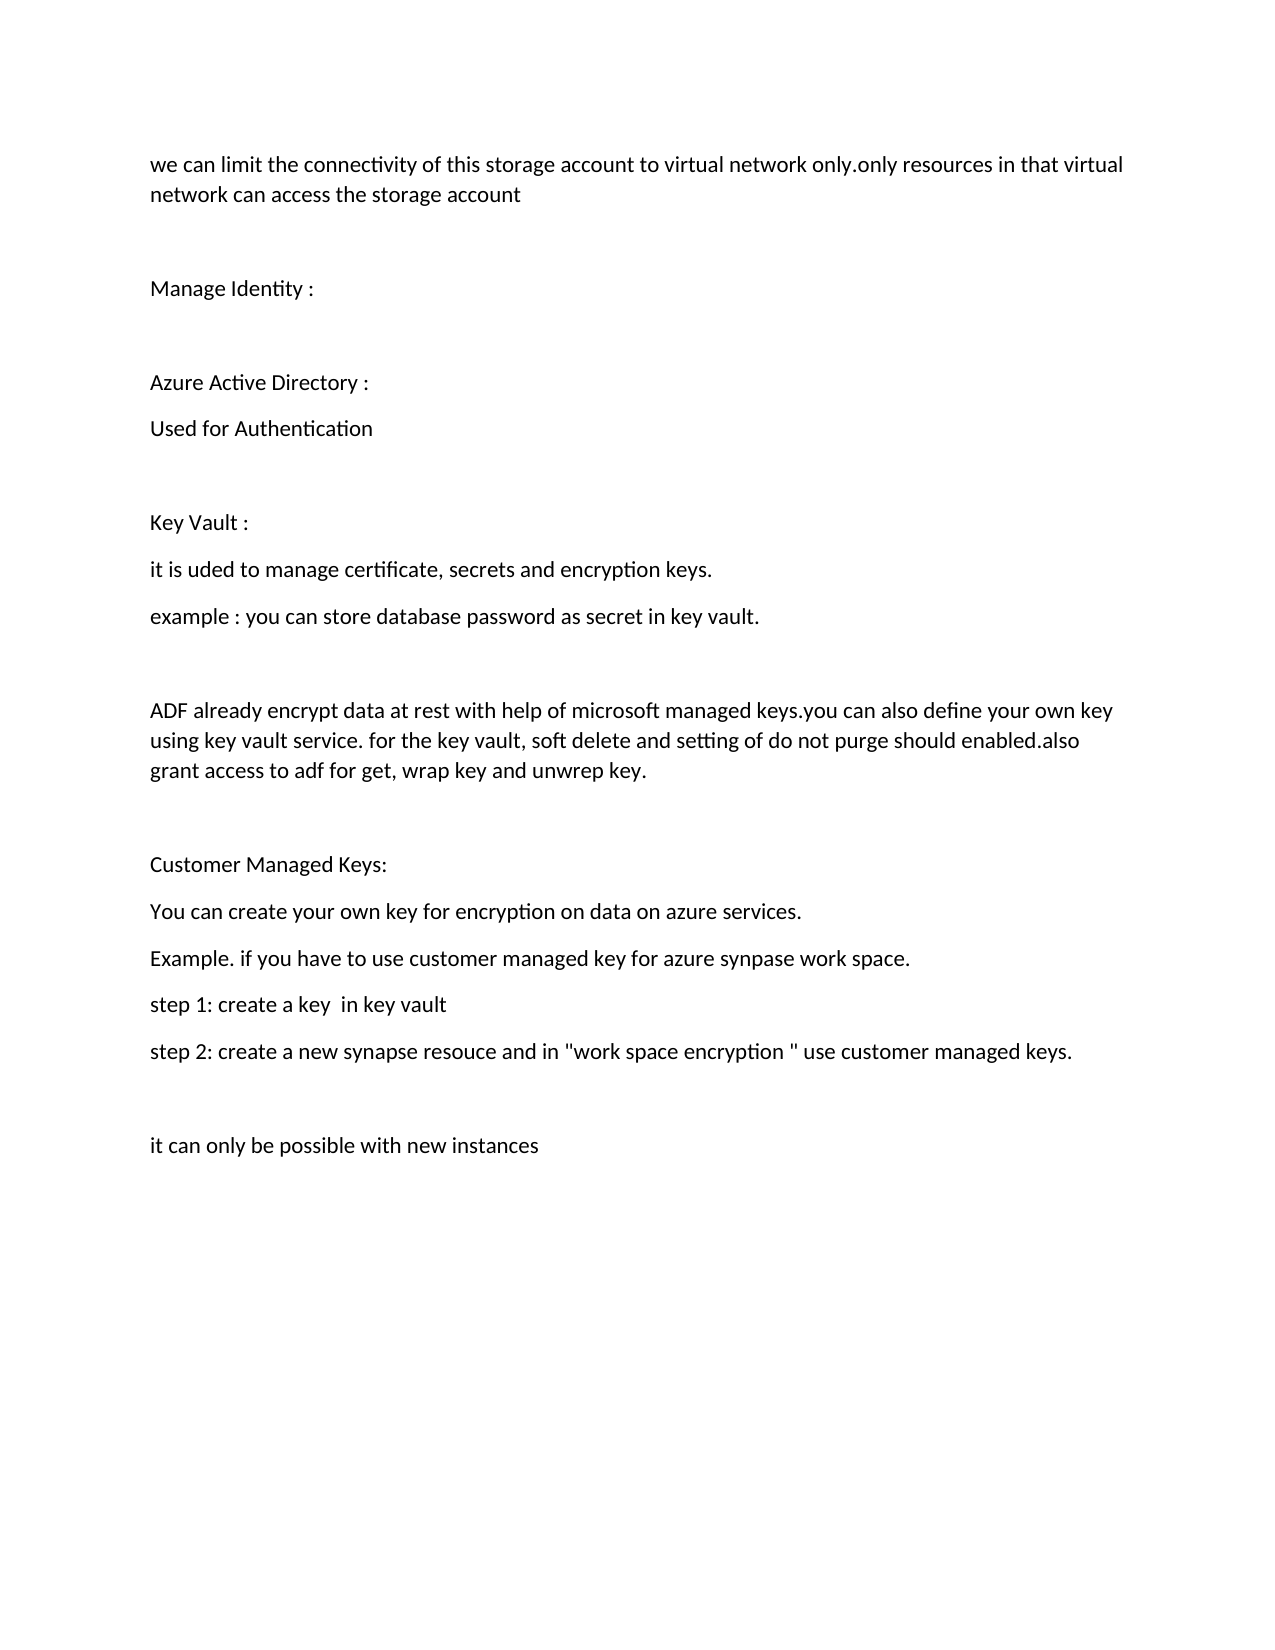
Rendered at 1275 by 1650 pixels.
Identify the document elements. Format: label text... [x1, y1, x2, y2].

text ADF already encrypt data at rest with help of microsoft managed keys.you can also define your own key using key vault service. for the key vault, soft delete and setting of do not purge should enabled.also grant access to adf for get, wrap key and unwrep key. [150, 696, 1125, 784]
text Manage Identity : [150, 274, 1125, 302]
text Customer Managed Keys: [150, 850, 1125, 878]
text step 2: create a new synapse resouce and in "work space encryption " use customer managed keys. [150, 1037, 1125, 1066]
text You can create your own key for encryption on data on azure services. [150, 897, 1125, 925]
text it can only be possible with new instances [150, 1131, 1125, 1159]
text we can limit the connectivity of this storage account to virtual network only.only resources in that virtual network can access the storage account [150, 150, 1125, 208]
text Example. if you have to use customer managed key for azure synpase work space. [150, 944, 1125, 972]
text Azure Active Directory : [150, 368, 1125, 396]
text it is uded to manage certificate, secrets and encryption keys. [150, 555, 1125, 583]
text example : you can store database password as secret in key vault. [150, 602, 1125, 630]
text step 1: create a key in key vault [150, 991, 1125, 1019]
text Key Vault : [150, 508, 1125, 536]
text Used for Authentication [150, 414, 1125, 443]
